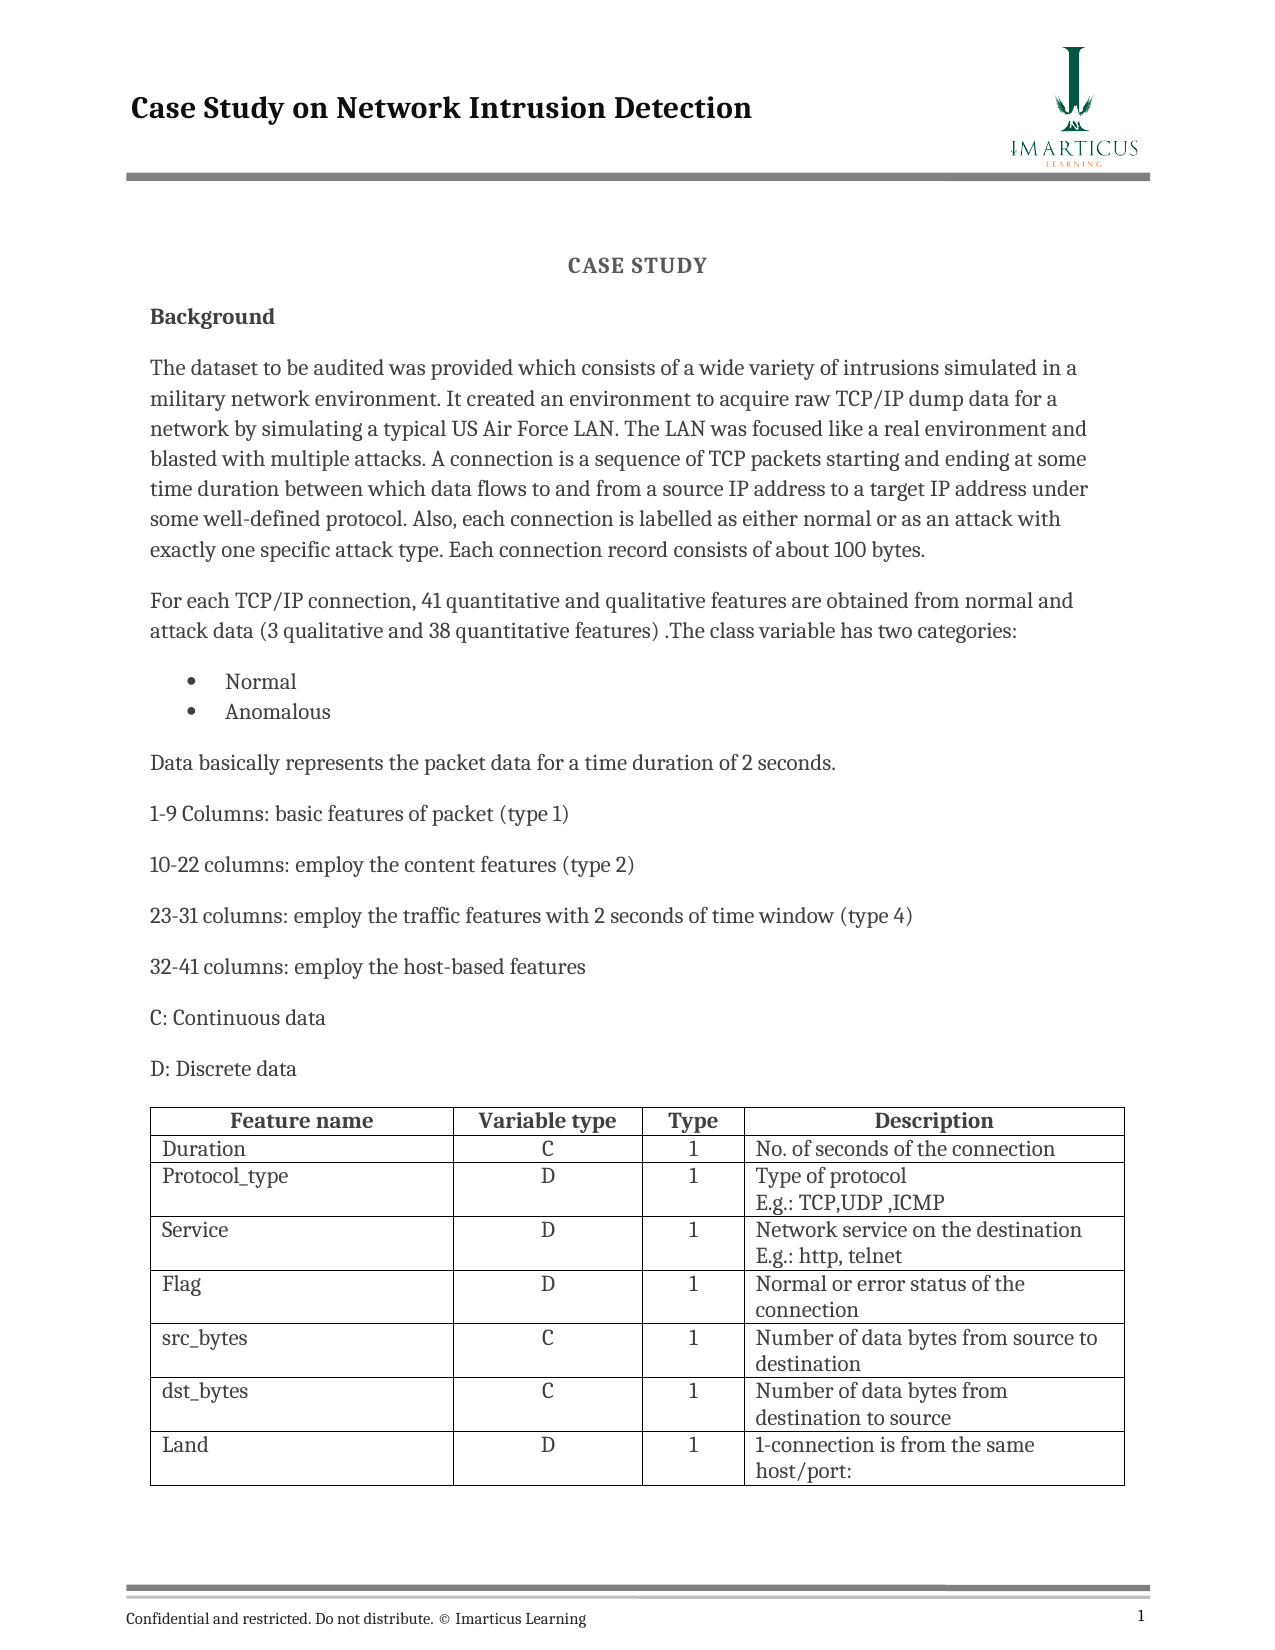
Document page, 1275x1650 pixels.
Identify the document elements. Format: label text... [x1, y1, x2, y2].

table_header Variable type [454, 1108, 642, 1134]
table_cell Number of data bytes from source to destination [745, 1324, 1124, 1377]
table_header Feature name [151, 1108, 453, 1134]
table_cell D [454, 1217, 642, 1269]
text Background [150, 304, 1125, 330]
table_cell 1-connection is from the same host/port: 0-otherwise [745, 1432, 1124, 1484]
table_cell C [454, 1136, 642, 1162]
table_cell 1 [643, 1378, 744, 1431]
table_cell 1 [643, 1163, 744, 1216]
text 23-31 columns: employ the traffic features with 2 seconds of time window (type 4) [150, 903, 1125, 929]
text 10-22 columns: employ the content features (type 2) [150, 852, 1125, 878]
table_cell D [454, 1271, 642, 1323]
picture [1010, 47, 1138, 167]
table_cell Land [151, 1432, 453, 1484]
text 32-41 columns: employ the host-based features [150, 954, 1125, 980]
list Normal [187, 669, 1125, 695]
table_cell D [454, 1163, 642, 1216]
table_cell 1 [643, 1432, 744, 1484]
text C: Continuous data [150, 1005, 1125, 1031]
text Data basically represents the packet data for a time duration of 2 seconds. [150, 750, 1125, 776]
table_cell Normal or error status of the connection [745, 1271, 1124, 1323]
table_cell Flag [151, 1271, 453, 1323]
table_cell Service [151, 1217, 453, 1269]
table_cell 1 [643, 1217, 744, 1269]
text For each TCP/IP connection, 41 quantitative and qualitative features are obtained from normal and attack data (3 qualitative and 38 quantitative features) .The class variable has two categories: [150, 587, 1125, 644]
table_cell Network service on the destination E.g.: http, telnet [745, 1217, 1124, 1269]
table_cell 1 [643, 1271, 744, 1323]
table_cell No. of seconds of the connection [745, 1136, 1124, 1162]
table_cell C [454, 1378, 642, 1431]
text 1-9 Columns: basic features of packet (type 1) [150, 801, 1125, 827]
list Anomalous [187, 699, 1125, 725]
table_cell dst_bytes [151, 1378, 453, 1431]
table_cell Number of data bytes from destination to source [745, 1378, 1124, 1431]
text D: Discrete data [150, 1056, 1125, 1082]
table_cell 1 [643, 1136, 744, 1162]
text The dataset to be audited was provided which consists of a wide variety of intrusions simulated in a military network environment. It created an environment to acquire raw TCP/IP dump data for a network by simulating a typical US Air Force LAN. The LAN was focused like a real environment and blasted with multiple attacks. A connection is a sequence of TCP packets starting and ending at some time duration between which data flows to and from a source IP address to a target IP address under some well-defined protocol. Also, each connection is labelled as either normal or as an attack with exactly one specific attack type. Each connection record consists of about 100 bytes. [150, 355, 1125, 563]
table_cell C [454, 1324, 642, 1377]
table_cell Type of protocol E.g.: TCP,UDP ,ICMP [745, 1163, 1124, 1216]
table_cell 1 [643, 1324, 744, 1377]
table_cell D [454, 1432, 642, 1484]
table_cell Duration [151, 1136, 453, 1162]
table_cell Protocol_type [151, 1163, 453, 1216]
subtitle CASE STUDY [150, 253, 1125, 279]
table_header Type [643, 1108, 744, 1134]
table_header Description [745, 1108, 1124, 1134]
table_cell src_bytes [151, 1324, 453, 1377]
